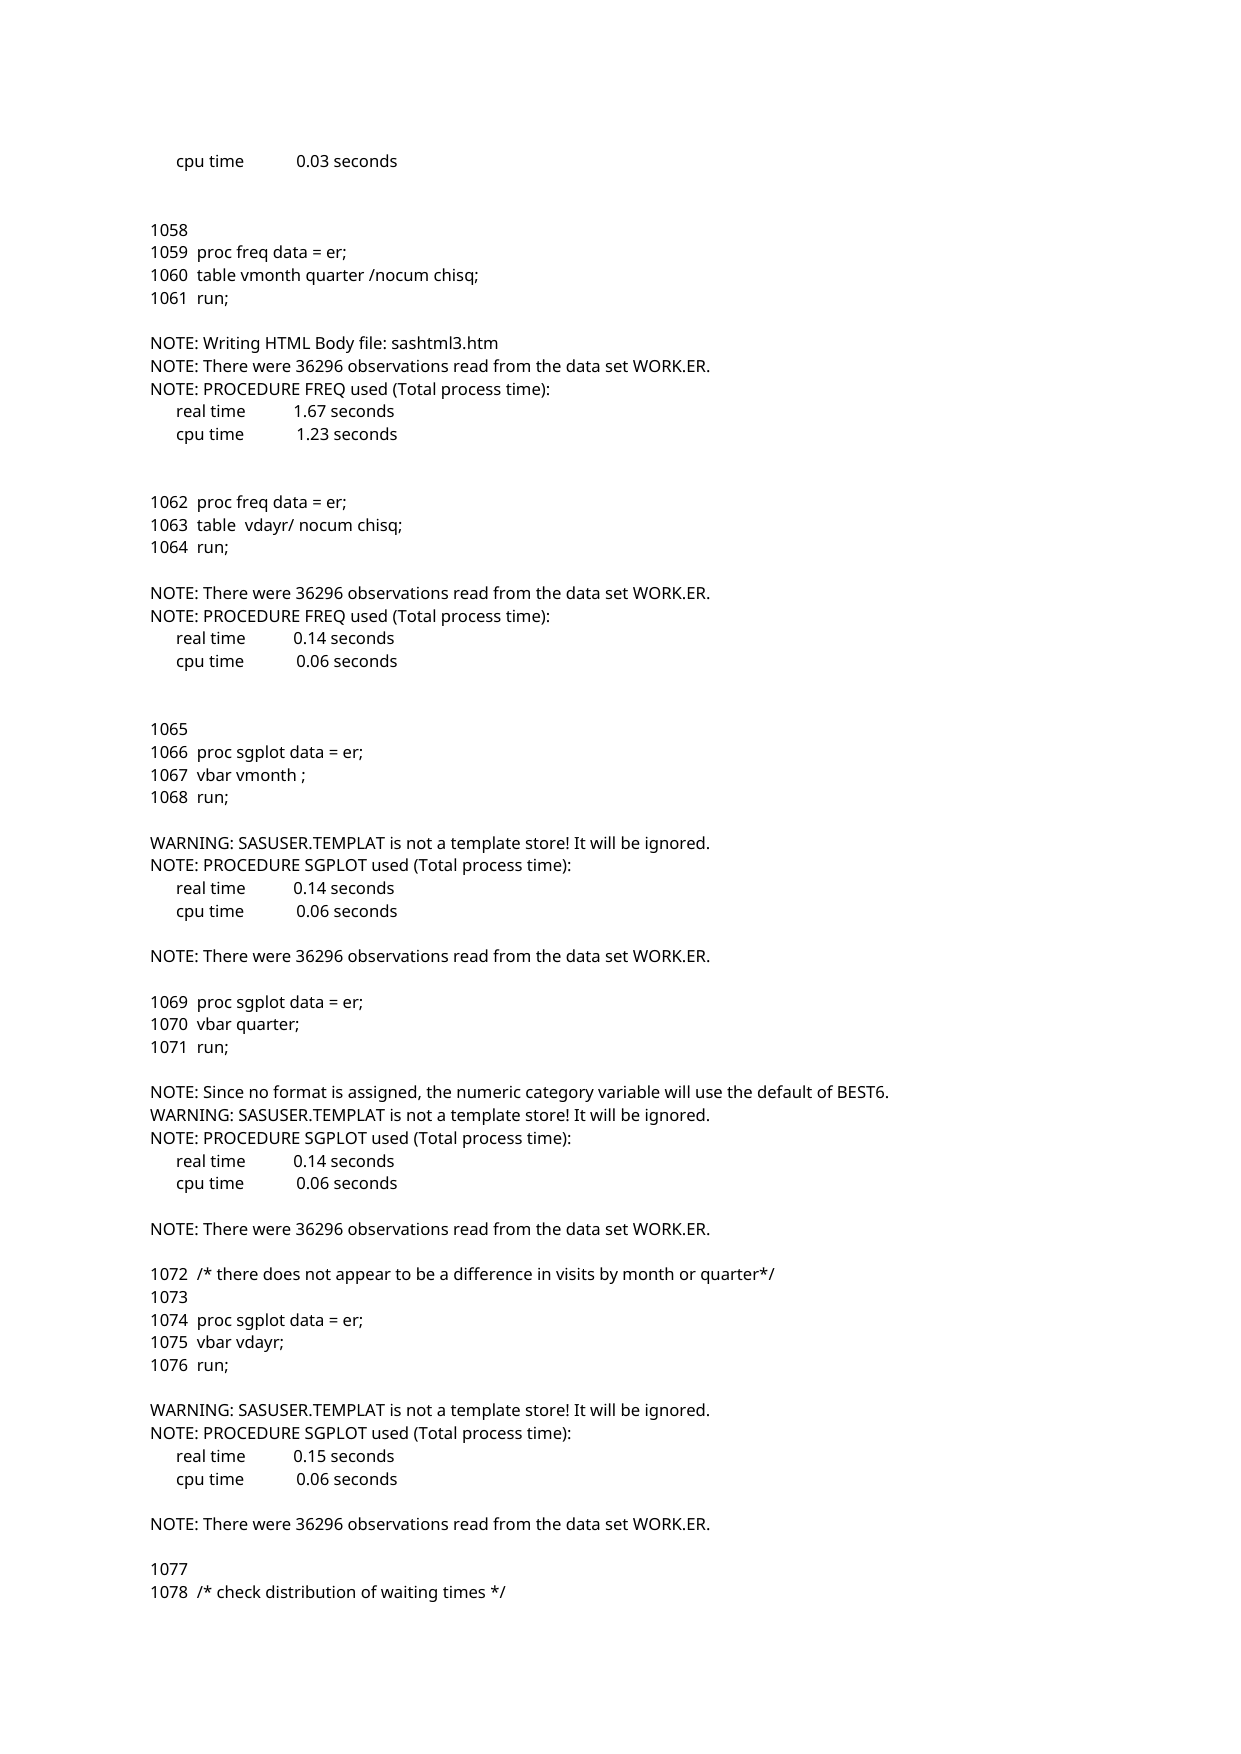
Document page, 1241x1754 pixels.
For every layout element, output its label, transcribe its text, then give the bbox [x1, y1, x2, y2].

text WARNING: SASUSER.TEMPLAT is not a template store! It will be ignored. [150, 1104, 1090, 1126]
text cpu time 1.23 seconds [150, 422, 1090, 445]
text WARNING: SASUSER.TEMPLAT is not a template store! It will be ignored. [150, 1399, 1090, 1422]
text real time 0.14 seconds [150, 1149, 1090, 1172]
text NOTE: Writing HTML Body file: sashtml3.htm [150, 332, 1090, 354]
text NOTE: There were 36296 observations read from the data set WORK.ER. [150, 1512, 1090, 1535]
text real time 0.14 seconds [150, 877, 1090, 899]
text 1060 table vmonth quarter /nocum chisq; [150, 263, 1090, 286]
text NOTE: PROCEDURE FREQ used (Total process time): [150, 604, 1090, 627]
text cpu time 0.06 seconds [150, 1172, 1090, 1194]
text 1063 table vdayr/ nocum chisq; [150, 513, 1090, 536]
text 1066 proc sgplot data = er; [150, 740, 1090, 763]
text 1062 proc freq data = er; [150, 491, 1090, 513]
text 1068 run; [150, 786, 1090, 808]
text 1070 vbar quarter; [150, 1013, 1090, 1036]
text 1077 [150, 1558, 1090, 1581]
text NOTE: There were 36296 observations read from the data set WORK.ER. [150, 945, 1090, 967]
text WARNING: SASUSER.TEMPLAT is not a template store! It will be ignored. [150, 831, 1090, 854]
text NOTE: PROCEDURE FREQ used (Total process time): [150, 377, 1090, 400]
text 1072 /* there does not appear to be a difference in visits by month or quarter*/ [150, 1263, 1090, 1285]
text 1064 run; [150, 536, 1090, 559]
text 1076 run; [150, 1353, 1090, 1376]
text NOTE: There were 36296 observations read from the data set WORK.ER. [150, 354, 1090, 377]
text NOTE: PROCEDURE SGPLOT used (Total process time): [150, 1126, 1090, 1149]
text 1058 [150, 218, 1090, 241]
text real time 0.15 seconds [150, 1444, 1090, 1467]
text cpu time 0.06 seconds [150, 1467, 1090, 1490]
text NOTE: There were 36296 observations read from the data set WORK.ER. [150, 1217, 1090, 1240]
text cpu time 0.06 seconds [150, 899, 1090, 922]
text 1074 proc sgplot data = er; [150, 1308, 1090, 1331]
text real time 1.67 seconds [150, 400, 1090, 422]
text NOTE: PROCEDURE SGPLOT used (Total process time): [150, 854, 1090, 877]
text 1069 proc sgplot data = er; [150, 990, 1090, 1013]
text 1067 vbar vmonth ; [150, 763, 1090, 786]
text NOTE: There were 36296 observations read from the data set WORK.ER. [150, 581, 1090, 604]
text cpu time 0.03 seconds [150, 150, 1090, 173]
text 1061 run; [150, 286, 1090, 309]
text 1065 [150, 718, 1090, 740]
text real time 0.14 seconds [150, 627, 1090, 649]
text NOTE: PROCEDURE SGPLOT used (Total process time): [150, 1422, 1090, 1444]
text 1075 vbar vdayr; [150, 1331, 1090, 1353]
text NOTE: Since no format is assigned, the numeric category variable will use the default of BEST6. [150, 1081, 1090, 1104]
text cpu time 0.06 seconds [150, 649, 1090, 672]
text 1071 run; [150, 1036, 1090, 1058]
text 1078 /* check distribution of waiting times */ [150, 1581, 1090, 1603]
text 1059 proc freq data = er; [150, 241, 1090, 263]
text 1073 [150, 1285, 1090, 1308]
